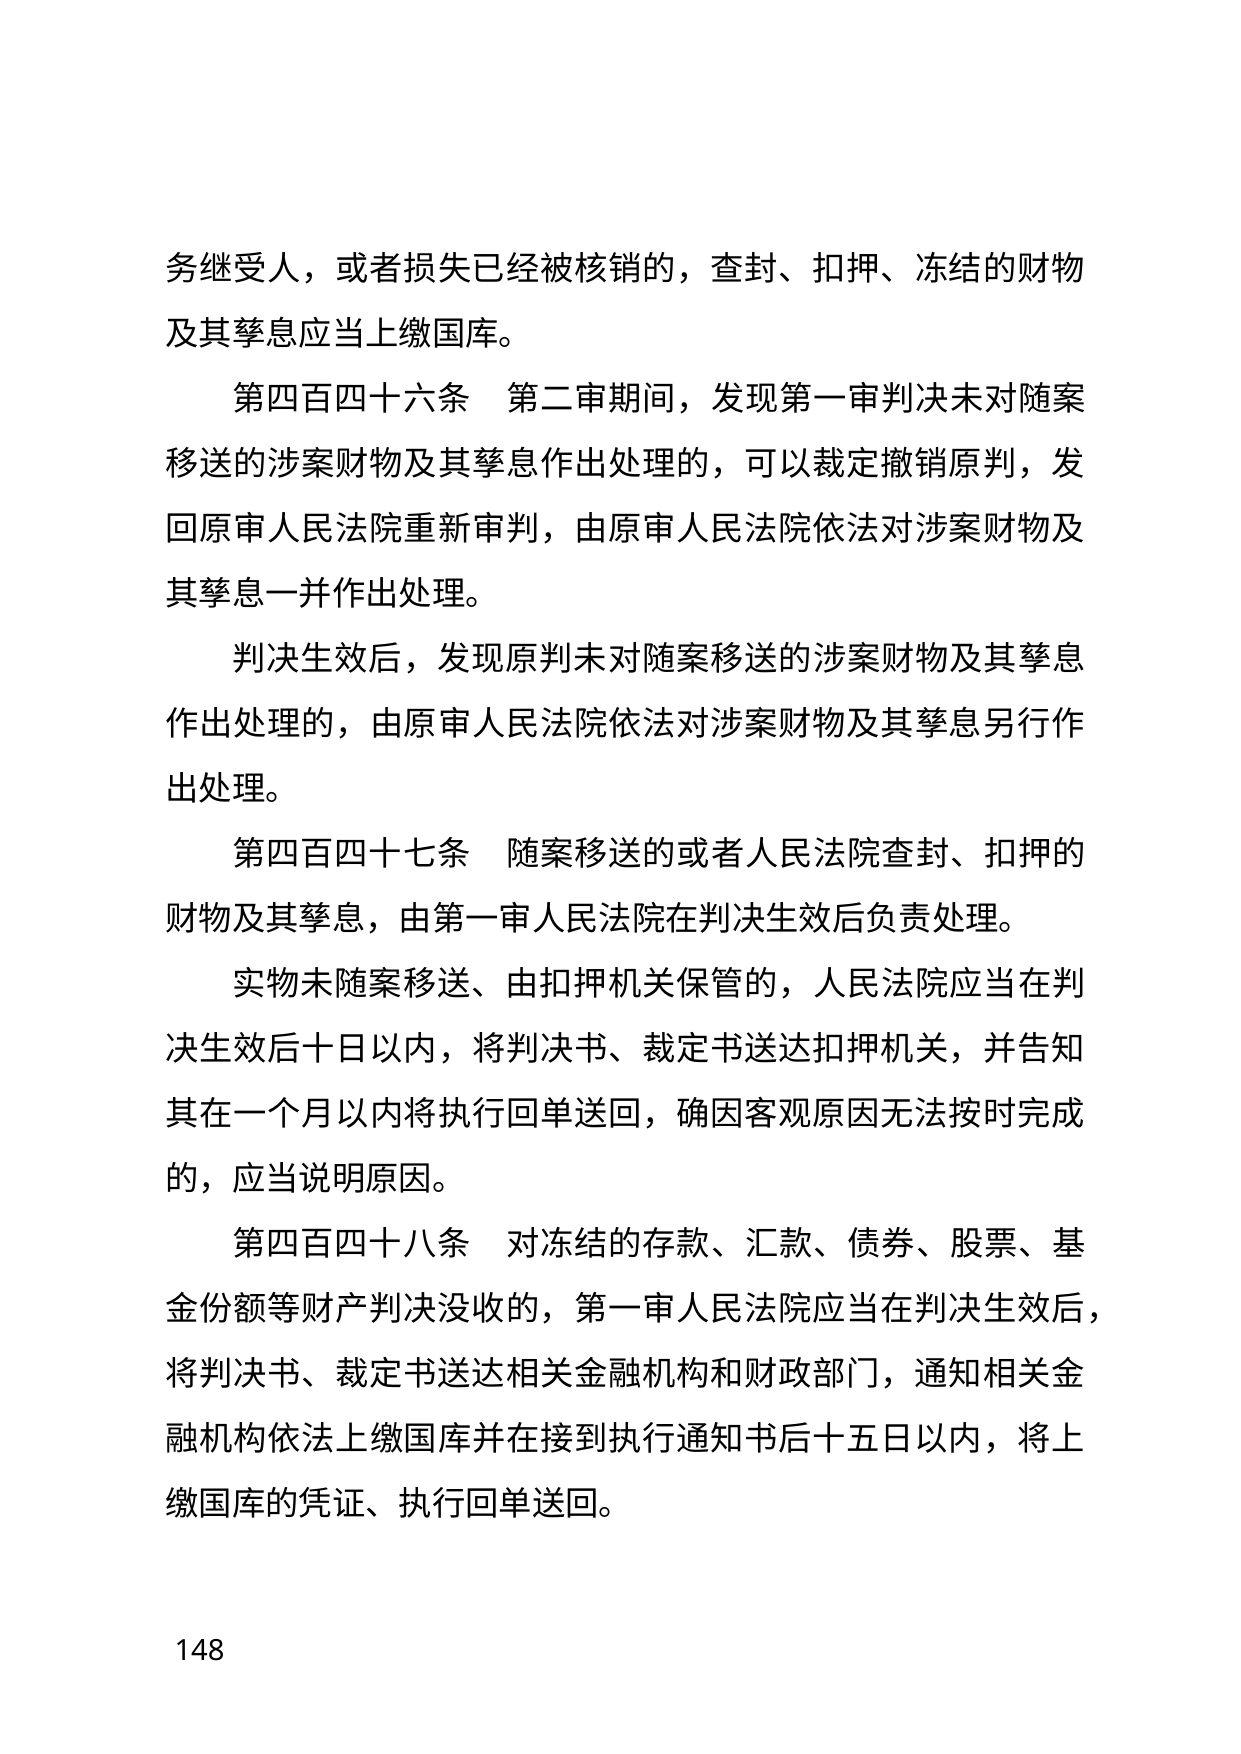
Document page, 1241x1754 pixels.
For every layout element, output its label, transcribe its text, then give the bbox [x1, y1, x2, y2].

text 第四百四十七条 随案移送的或者人民法院查封、扣押的财物及其孳息，由第一审人民法院在判决生效后负责处理。 [165, 818, 1087, 948]
text 第四百四十八条 对冻结的存款、汇款、债券、股票、基金份额等财产判决没收的，第一审人民法院应当在判决生效后，将判决书、裁定书送达相关金融机构和财政部门，通知相关金融机构依法上缴国库并在接到执行通知书后十五日以内，将上缴国库的凭证、执行回单送回。 [165, 1208, 1087, 1533]
text 判决生效后，发现原判未对随案移送的涉案财物及其孳息作出处理的，由原审人民法院依法对涉案财物及其孳息另行作出处理。 [165, 623, 1087, 818]
text 第四百四十六条 第二审期间，发现第一审判决未对随案移送的涉案财物及其孳息作出处理的，可以裁定撤销原判，发回原审人民法院重新审判，由原审人民法院依法对涉案财物及其孳息一并作出处理。 [165, 363, 1087, 623]
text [165, 233, 1087, 363]
text 实物未随案移送、由扣押机关保管的，人民法院应当在判决生效后十日以内，将判决书、裁定书送达扣押机关，并告知其在一个月以内将执行回单送回，确因客观原因无法按时完成的，应当说明原因。 [165, 948, 1087, 1208]
